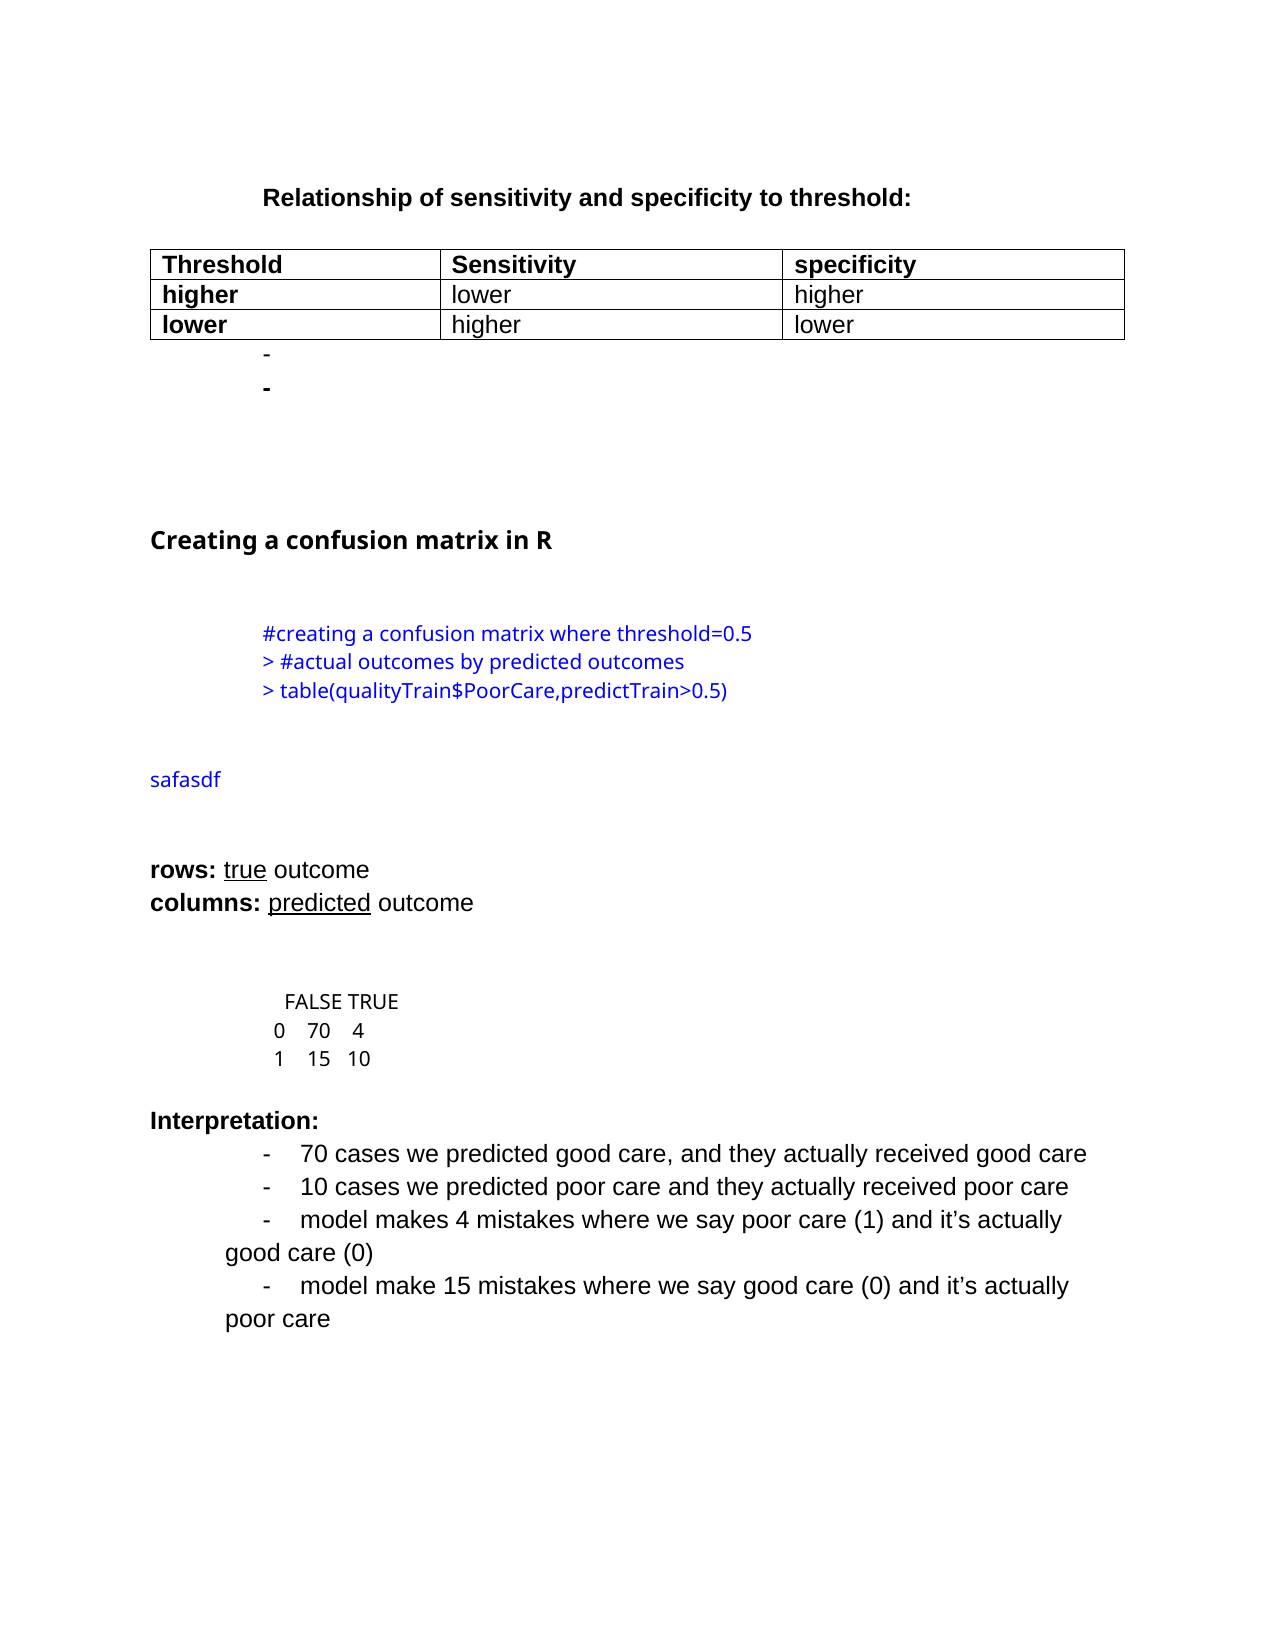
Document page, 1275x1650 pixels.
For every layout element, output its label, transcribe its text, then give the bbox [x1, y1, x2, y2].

table_cell lower [783, 310, 1124, 338]
table_header specificity [783, 250, 1124, 279]
list 70 cases we predicted good care, and they actually received good care [225, 1139, 1125, 1167]
table_header Sensitivity [441, 250, 782, 279]
text columns: predicted outcome [150, 888, 1125, 917]
text Creating a confusion matrix in R [150, 484, 1125, 557]
table_cell lower [151, 310, 440, 338]
text 0 70 4 [262, 1016, 1125, 1044]
table_cell higher [441, 310, 782, 338]
text FALSE TRUE [262, 987, 1125, 1016]
text 1 15 10 [262, 1044, 1125, 1073]
list model makes 4 mistakes where we say poor care (1) and it’s actually good care (0) [225, 1205, 1125, 1267]
list model make 15 mistakes where we say good care (0) and it’s actually poor care [225, 1271, 1125, 1333]
table_cell higher [151, 280, 440, 309]
text #creating a confusion matrix where threshold=0.5 [262, 619, 1125, 647]
text > table(qualityTrain$PoorCare,predictTrain>0.5) [262, 676, 1125, 704]
text > #actual outcomes by predicted outcomes [262, 647, 1125, 676]
text Relationship of sensitivity and specificity to threshold: [262, 183, 1125, 212]
text safasdf [150, 765, 1125, 794]
list 10 cases we predicted poor care and they actually received poor care [225, 1172, 1125, 1201]
text rows: true outcome [150, 855, 1125, 884]
table_cell higher [783, 280, 1124, 309]
text Interpretation: [150, 1106, 1125, 1134]
table_header Threshold [151, 250, 440, 279]
table_cell lower [441, 280, 782, 309]
